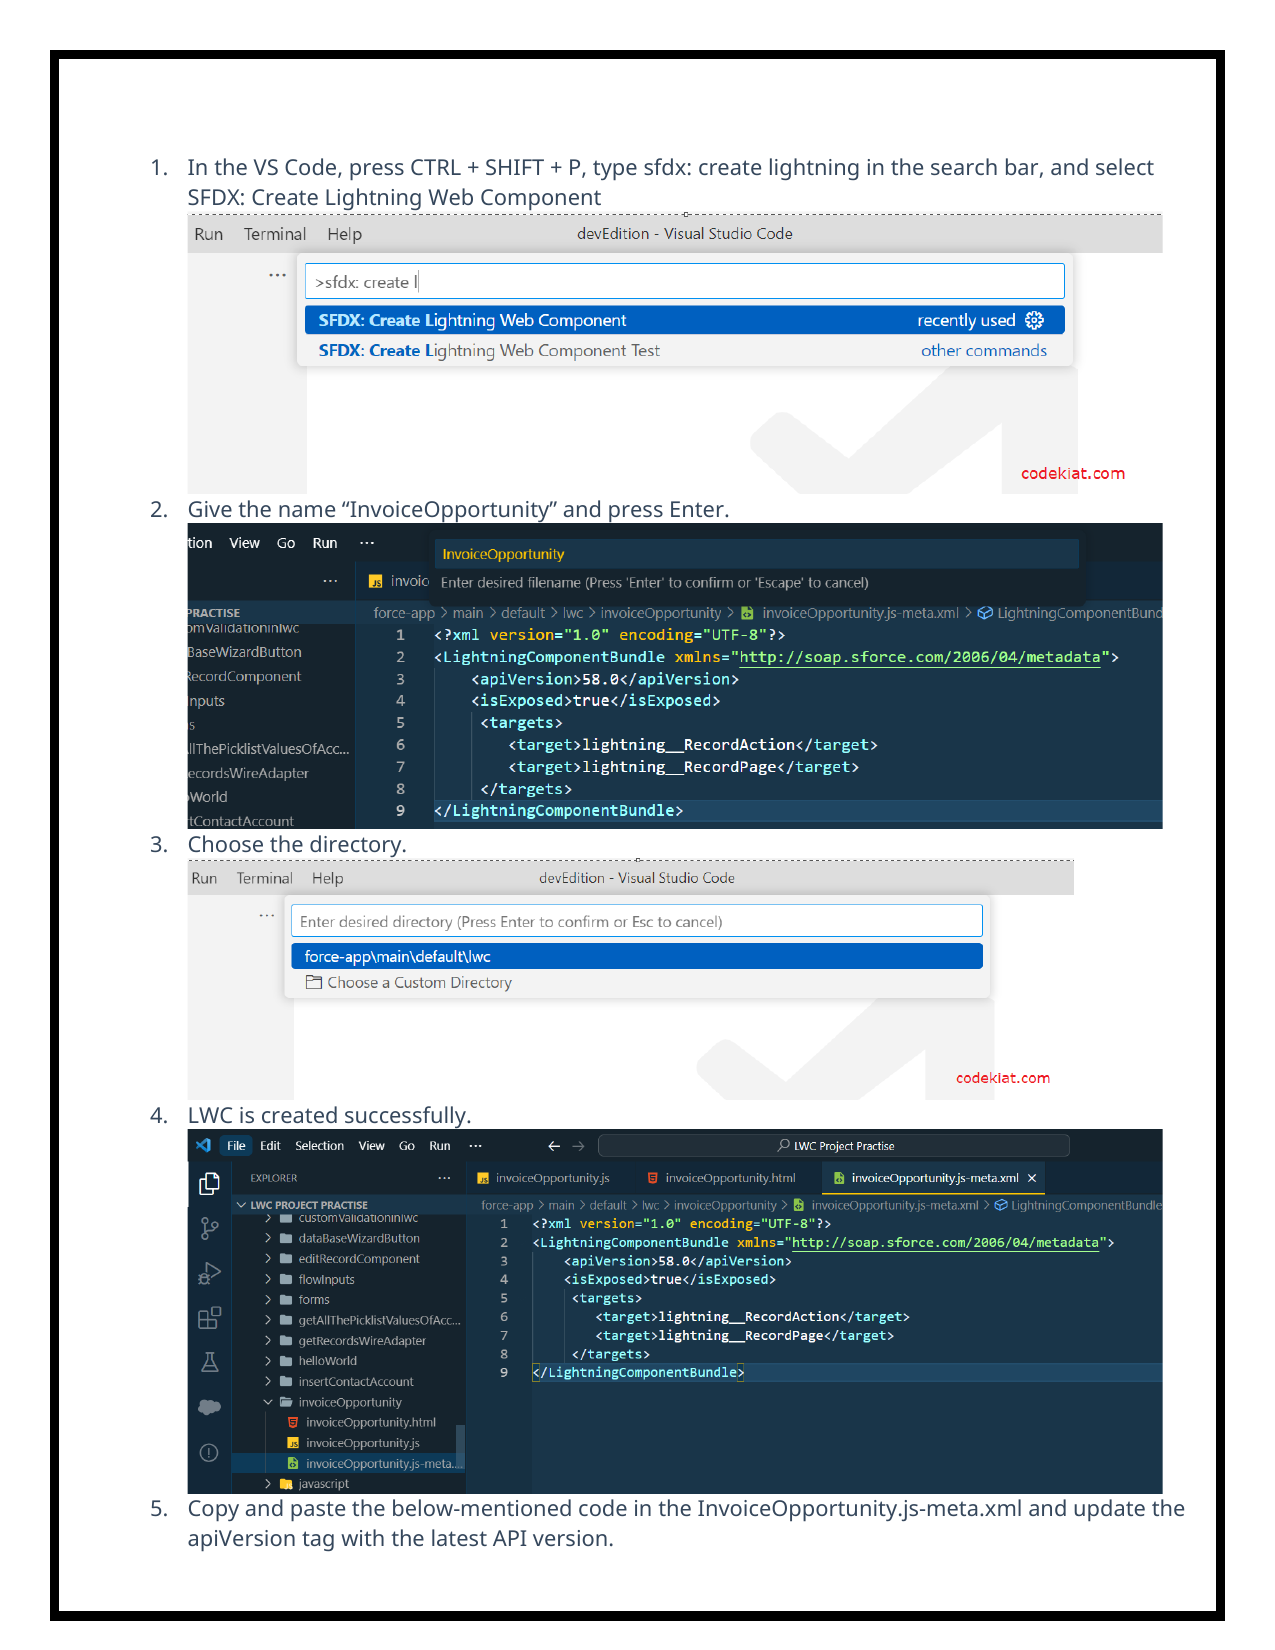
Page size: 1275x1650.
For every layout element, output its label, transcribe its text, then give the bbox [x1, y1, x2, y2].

picture [187, 211, 1163, 494]
picture [187, 1129, 1163, 1494]
picture [187, 523, 1163, 829]
picture [187, 858, 1074, 1100]
list Copy and paste the below-mentioned code in the InvoiceOpportunity.js-meta.xml and update the apiVersion tag with the latest API version. [150, 1493, 1196, 1553]
